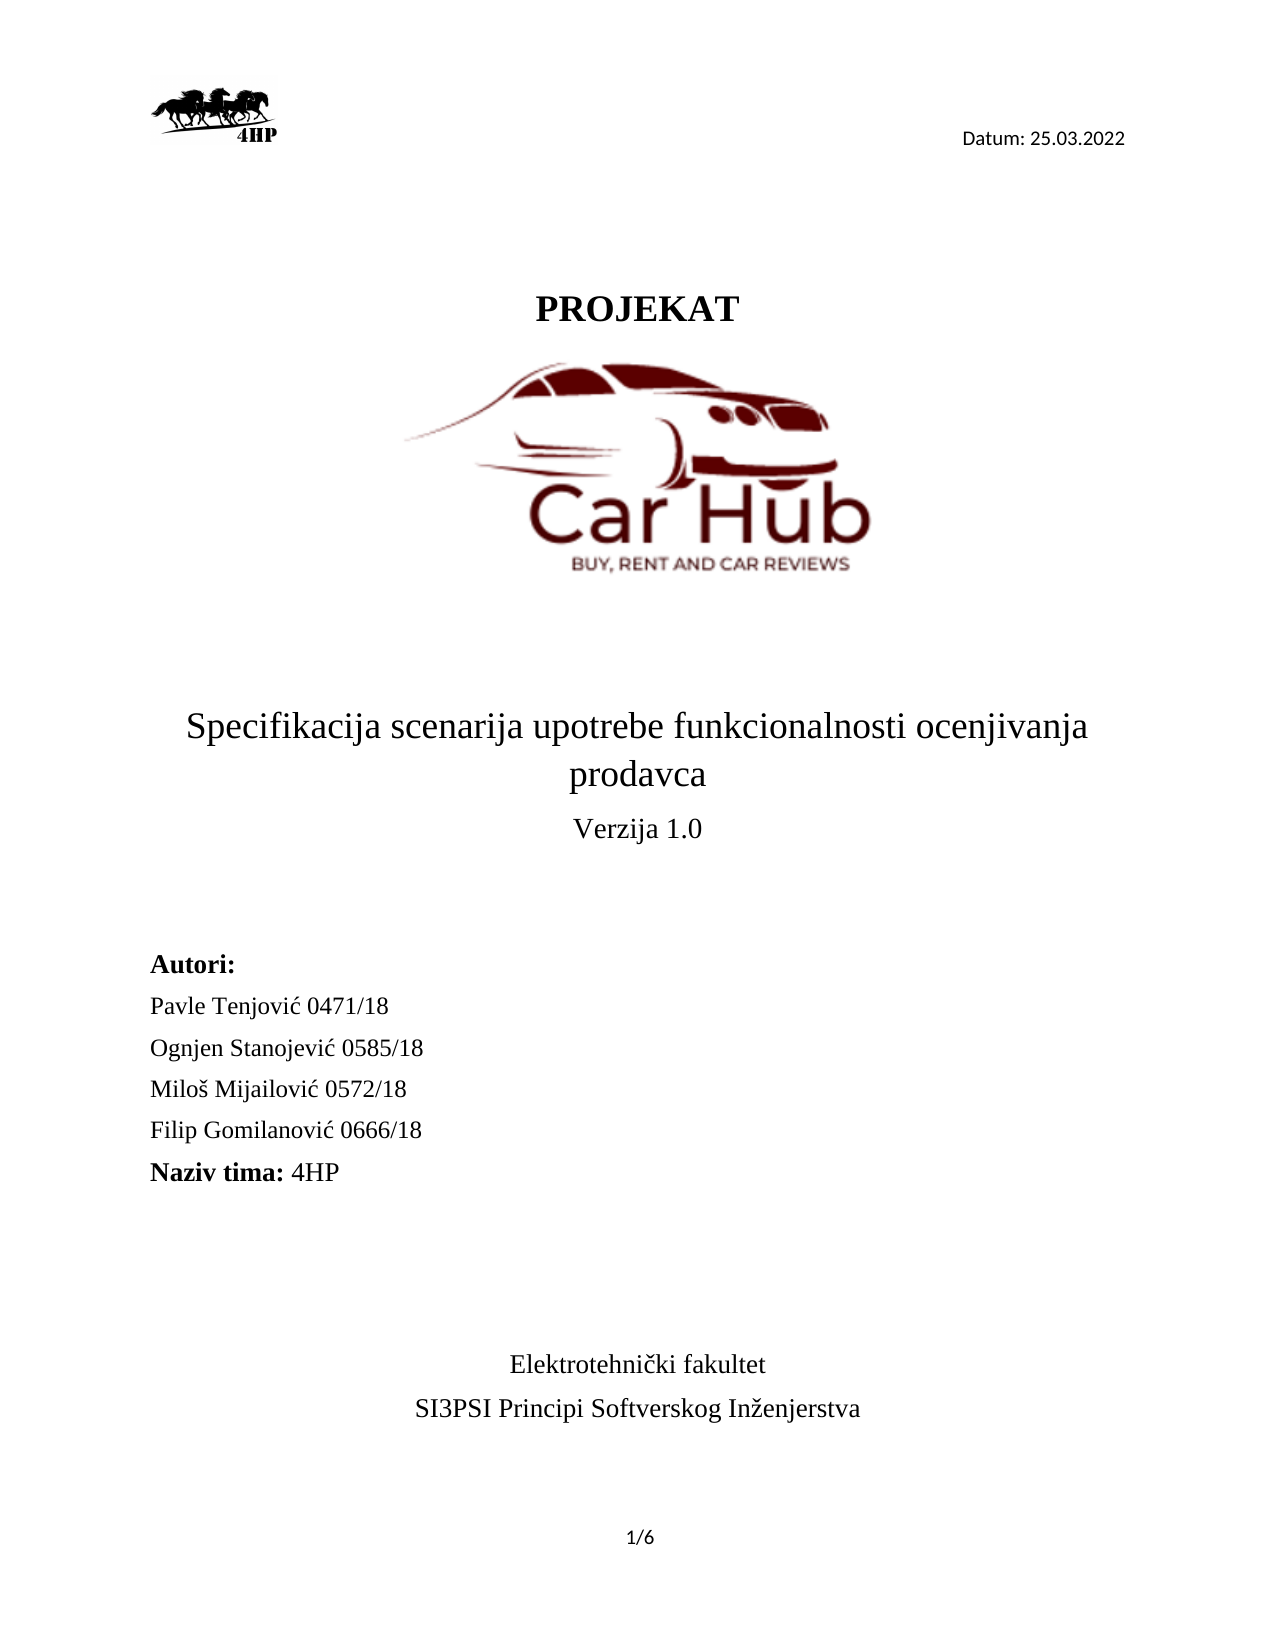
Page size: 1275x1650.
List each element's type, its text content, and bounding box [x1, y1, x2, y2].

text Filip Gomilanović 0666/18 [150, 1115, 1125, 1144]
text Verzija 1.0 [150, 811, 1125, 844]
text Specifikacija scenarija upotrebe funkcionalnosti ocenjivanja prodavca [150, 704, 1125, 794]
picture [150, 75, 278, 145]
picture [382, 346, 893, 590]
text PROJEKAT [150, 286, 1125, 329]
text Ognjen Stanojević 0585/18 [150, 1033, 1125, 1061]
text Pavle Tenjović 0471/18 [150, 991, 1125, 1020]
text SI3PSI Principi Softverskog Inženjerstva [150, 1392, 1125, 1423]
text Autori: [150, 948, 1125, 979]
text Elektrotehnički fakultet [150, 1348, 1125, 1379]
text Naziv tima: 4HP [150, 1156, 1125, 1187]
text Miloš Mijailović 0572/18 [150, 1074, 1125, 1103]
